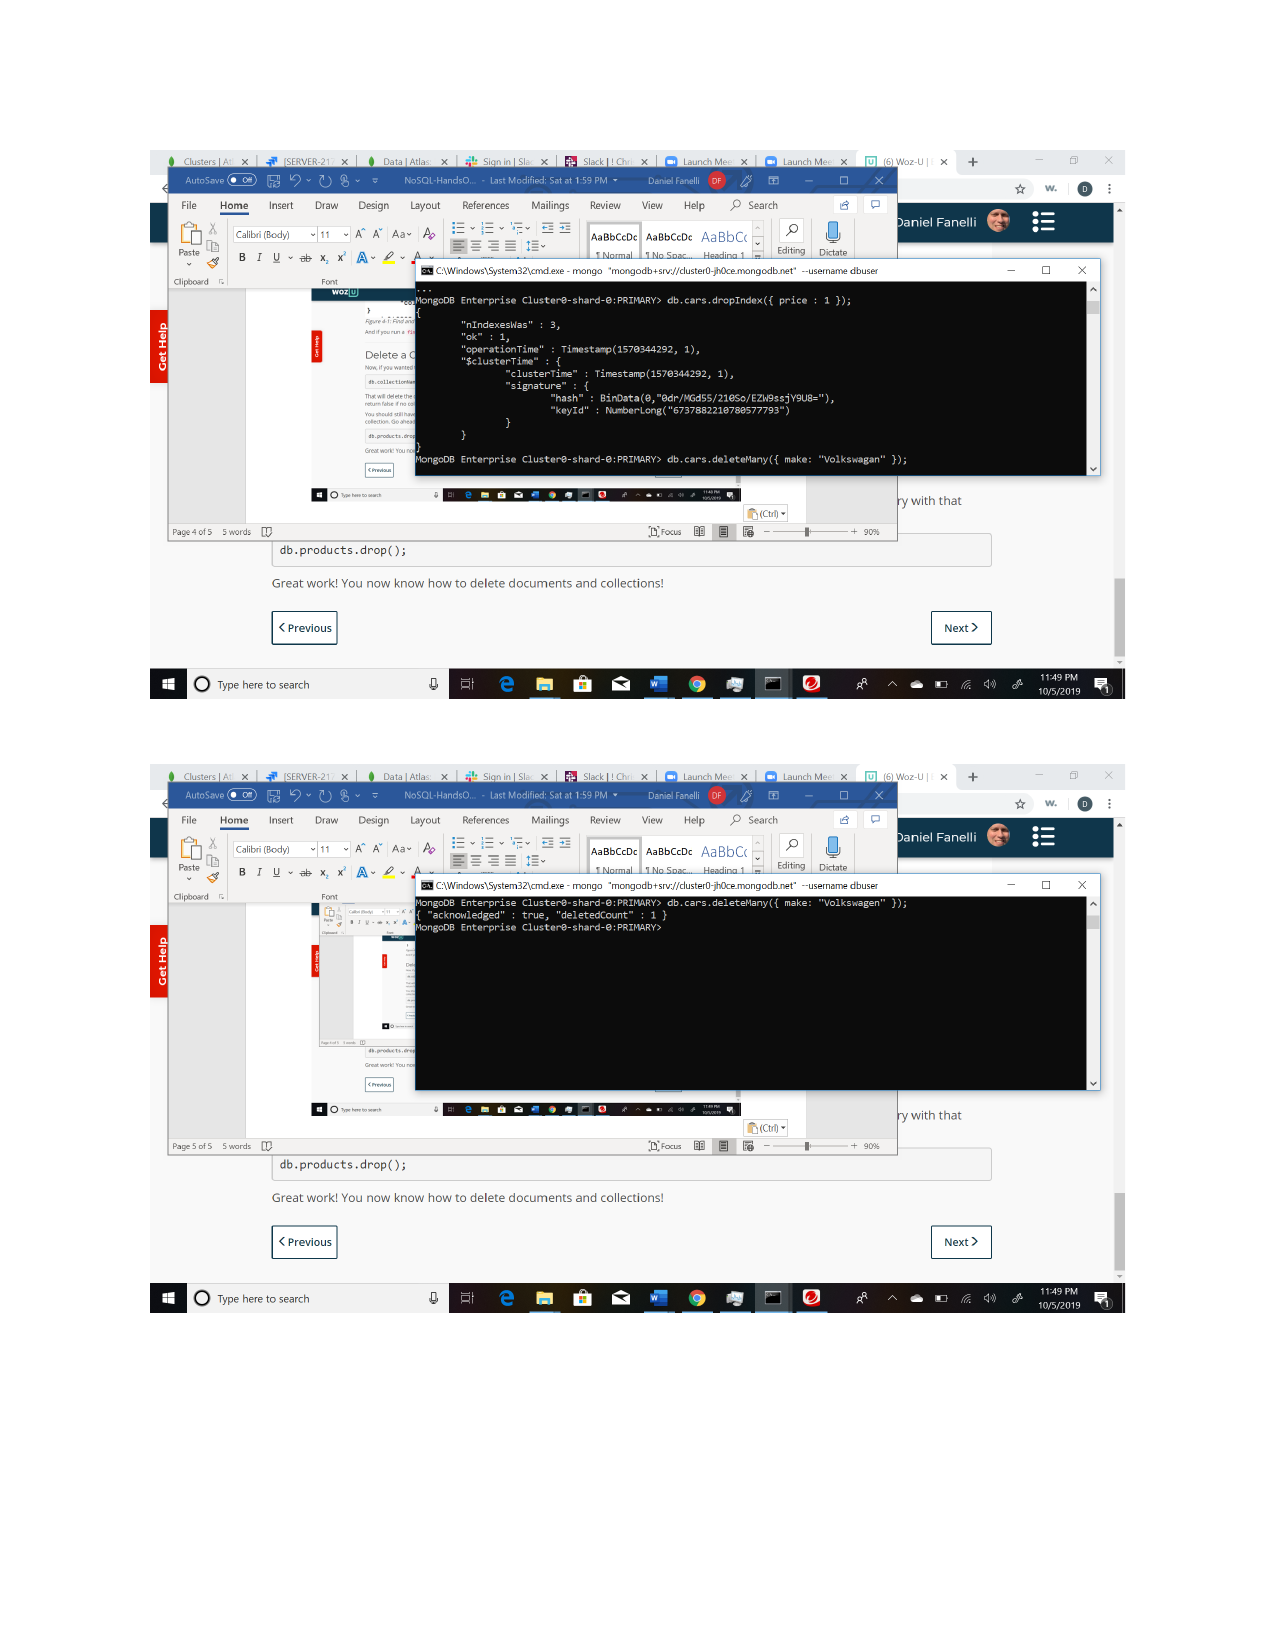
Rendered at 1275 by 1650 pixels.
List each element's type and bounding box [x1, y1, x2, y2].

picture [150, 150, 1125, 699]
picture [150, 764, 1125, 1313]
